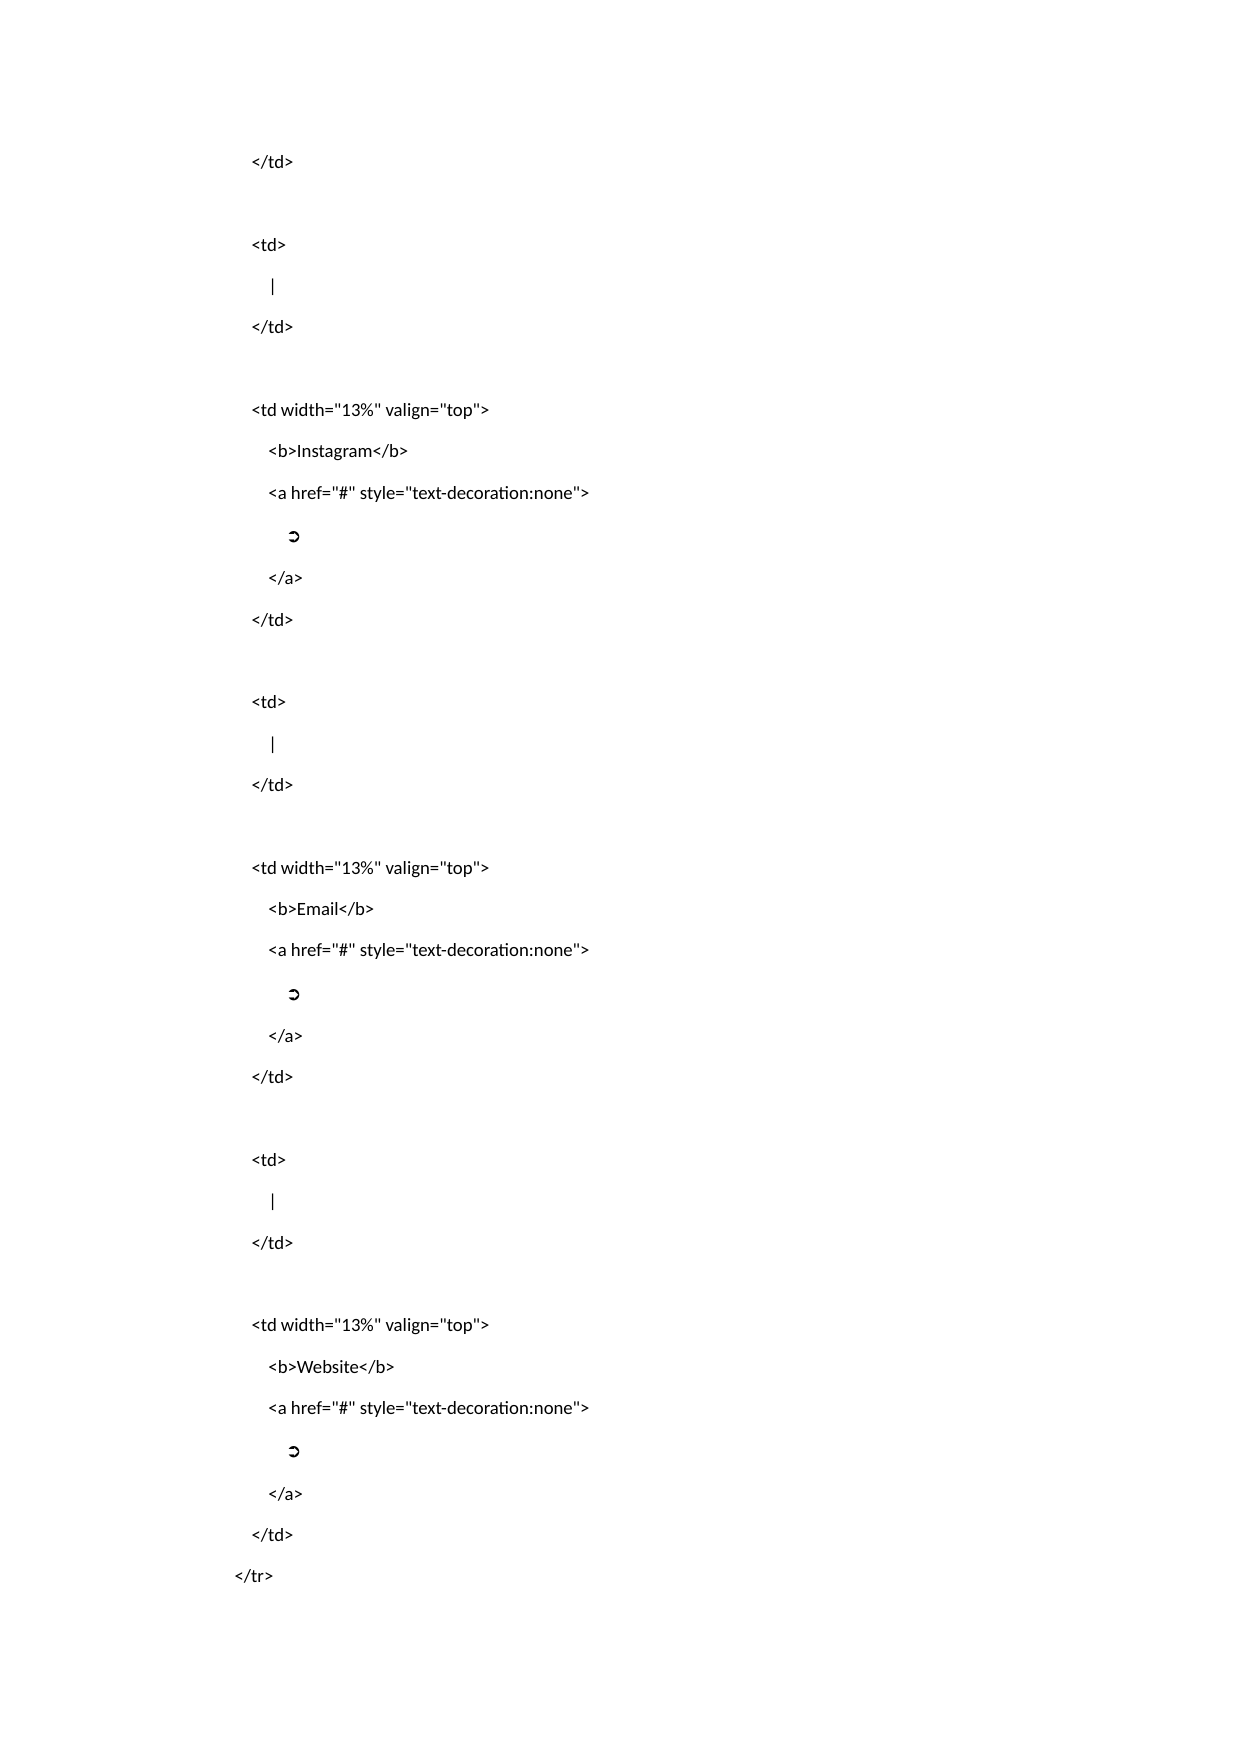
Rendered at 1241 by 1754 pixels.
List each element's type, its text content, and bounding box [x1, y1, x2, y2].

text <td> [150, 233, 1090, 256]
text </td> [150, 1523, 1090, 1546]
text | [150, 732, 1090, 755]
text <b>Email</b> [150, 897, 1090, 920]
text <a href="#" style="text-decoration:none"> [150, 938, 1090, 961]
text </a> [150, 1482, 1090, 1505]
text </a> [150, 1024, 1090, 1047]
text ➲ [150, 522, 1090, 548]
text </td> [150, 150, 1090, 173]
text <td width="13%" valign="top"> [150, 856, 1090, 879]
text </td> [150, 773, 1090, 796]
text </td> [150, 608, 1090, 631]
text ➲ [150, 1438, 1090, 1463]
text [150, 481, 1090, 504]
text </td> [150, 315, 1090, 338]
text | [150, 274, 1090, 297]
text </td> [150, 1065, 1090, 1088]
text </tr> [150, 1564, 1090, 1587]
text | [150, 1189, 1090, 1212]
text </a> [150, 566, 1090, 589]
text <a href="#" style="text-decoration:none"> [150, 1396, 1090, 1419]
text <b>Instagram</b> [150, 439, 1090, 462]
text <b>Website</b> [150, 1355, 1090, 1378]
text </td> [150, 1231, 1090, 1254]
text <td> [150, 690, 1090, 713]
text <td> [150, 1148, 1090, 1171]
text <td width="13%" valign="top"> [150, 1313, 1090, 1336]
text <td width="13%" valign="top"> [150, 398, 1090, 421]
text ➲ [150, 980, 1090, 1005]
